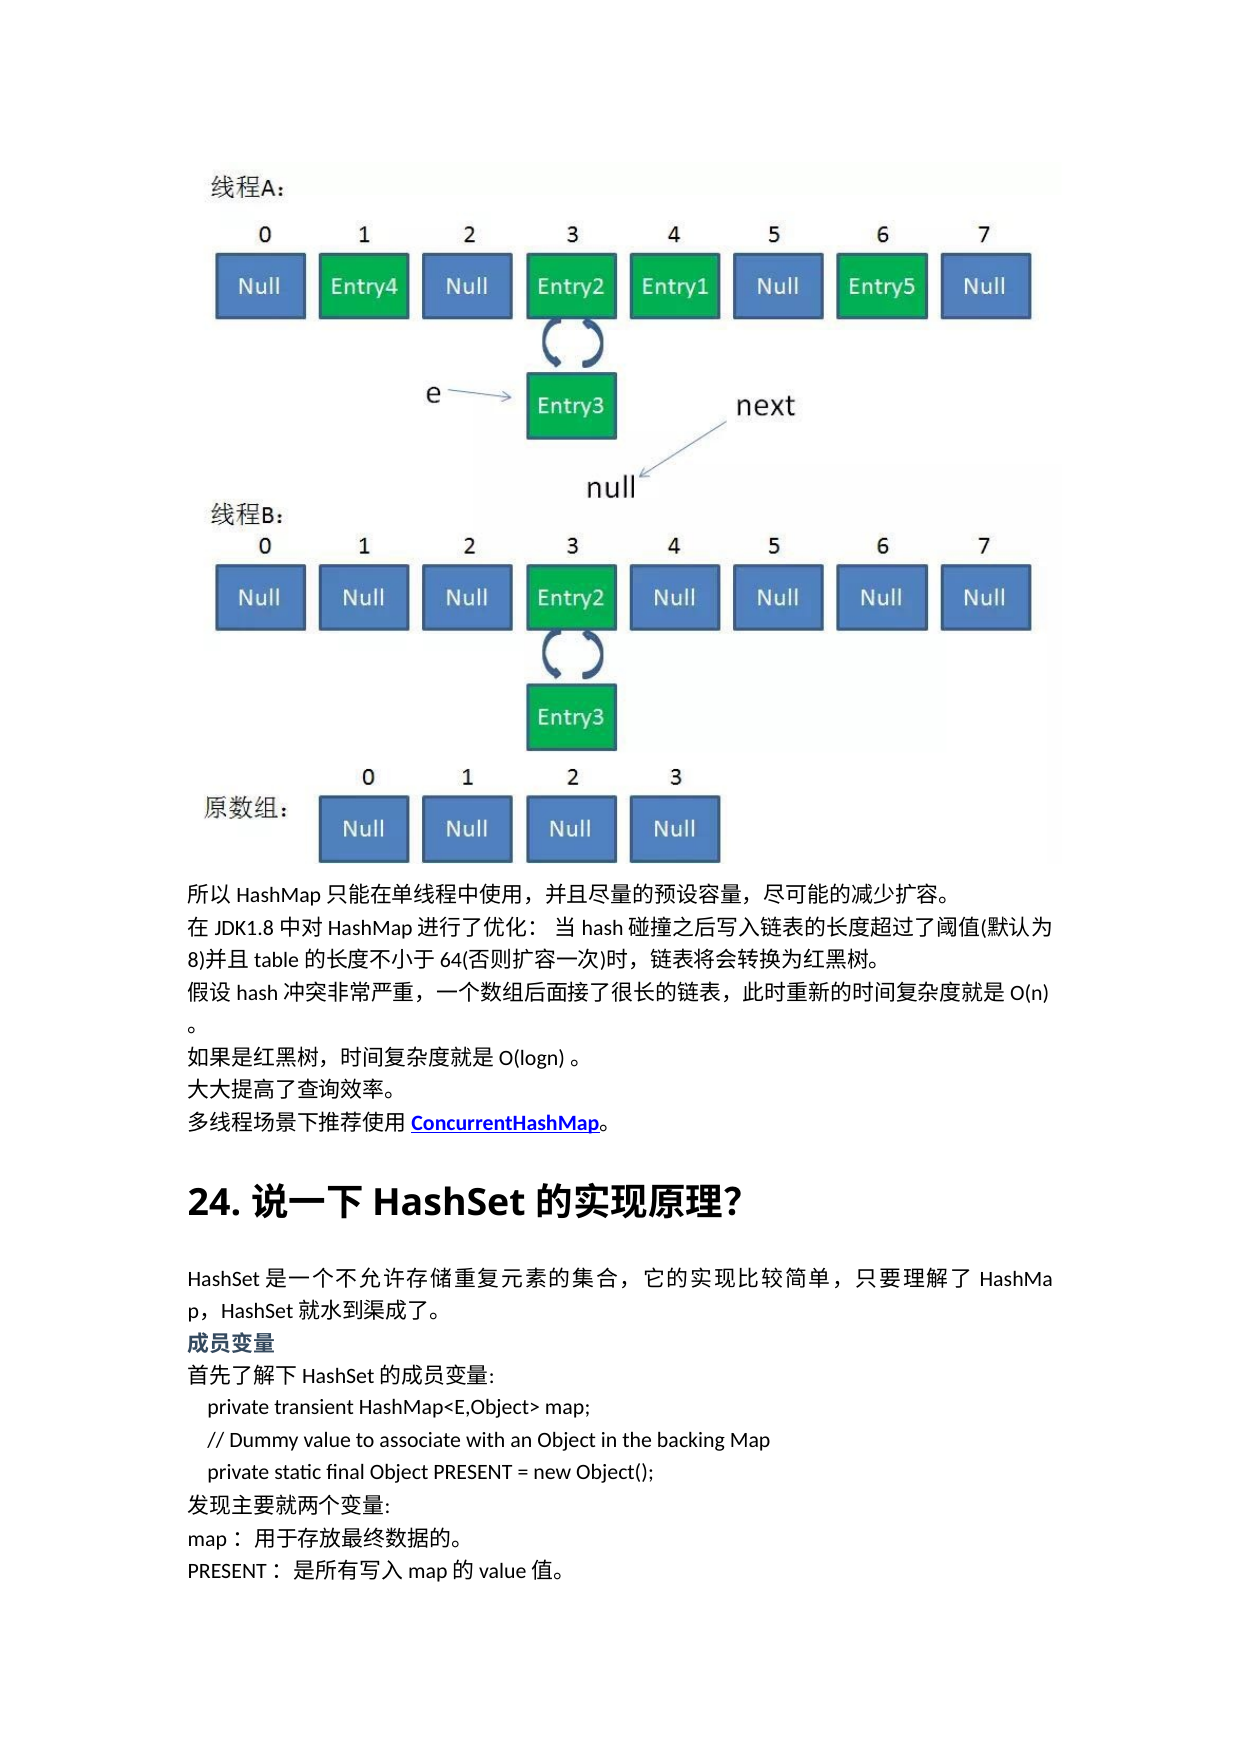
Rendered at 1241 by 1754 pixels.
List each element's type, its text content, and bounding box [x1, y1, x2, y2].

text 发现主要就两个变量: [187, 1488, 1053, 1520]
subtitle 说一下 HashSet 的实现原理？ [187, 1166, 1053, 1231]
text 多线程场景下推荐使用 ConcurrentHashMap。 [187, 1104, 1053, 1137]
text private static final Object PRESENT = new Object(); [187, 1455, 1053, 1488]
text 成员变量 [187, 1325, 1053, 1358]
text PRESENT ：是所有写入 map 的 value 值。 [187, 1553, 1053, 1585]
text // Dummy value to associate with an Object in the backing Map [187, 1423, 1053, 1455]
text 大大提高了查询效率。 [187, 1072, 1053, 1104]
text HashSet 是一个不允许存储重复元素的集合，它的实现比较简单，只要理解了 HashMap，HashSet 就水到渠成了。 [187, 1260, 1053, 1325]
text private transient HashMap<E,Object> map; [187, 1390, 1053, 1423]
text 假设 hash 冲突非常严重，一个数组后面接了很长的链表，此时重新的时间复杂度就是 O(n) 。 [187, 974, 1053, 1039]
text 所以 HashMap 只能在单线程中使用，并且尽量的预设容量，尽可能的减少扩容。 [187, 877, 1053, 909]
picture [187, 162, 1062, 864]
text 在 JDK1.8 中对 HashMap 进行了优化： 当 hash 碰撞之后写入链表的长度超过了阈值(默认为8)并且 table 的长度不小于64(否则扩容一次)时，链表将会转换为红黑树。 [187, 909, 1053, 974]
text map ：用于存放最终数据的。 [187, 1520, 1053, 1553]
text 首先了解下 HashSet 的成员变量: [187, 1358, 1053, 1390]
text 如果是红黑树，时间复杂度就是 O(logn) 。 [187, 1039, 1053, 1072]
